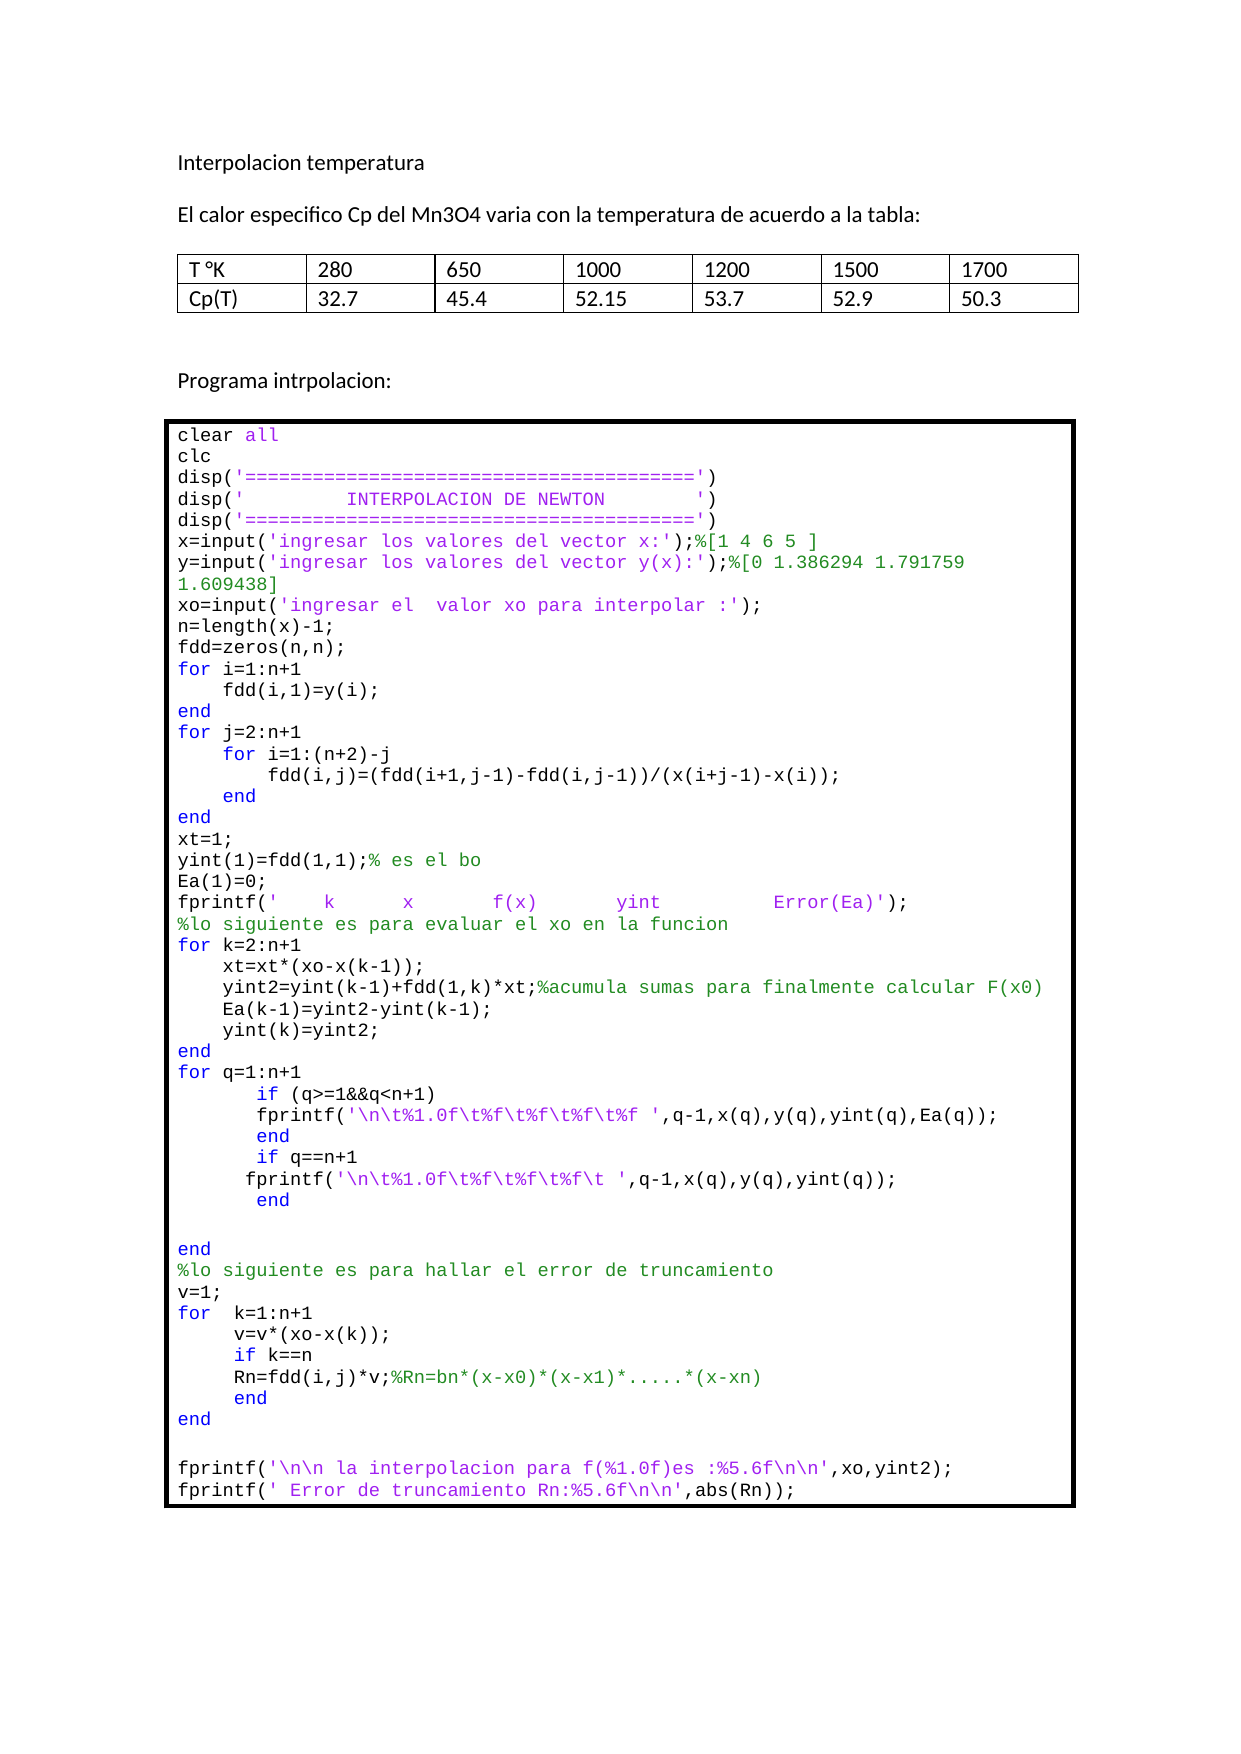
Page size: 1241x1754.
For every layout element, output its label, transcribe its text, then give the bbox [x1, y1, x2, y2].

text x=input('ingresar los valores del vector x:');%[1 4 6 5 ] [177, 532, 1063, 553]
table_cell 50.3 [950, 284, 1078, 312]
text Ea(k-1)=yint2-yint(k-1); [177, 999, 1063, 1021]
table_cell 32.7 [307, 284, 434, 312]
text end [177, 1042, 1063, 1063]
text y=input('ingresar los valores del vector y(x):');%[0 1.386294 1.791759 1.609438] [177, 553, 1063, 596]
text fprintf('\n\n la interpolacion para f(%1.0f)es :%5.6f\n\n',xo,yint2); [177, 1459, 1063, 1474]
table_cell 53.7 [693, 284, 821, 312]
text clear all [169, 424, 1071, 447]
text end [177, 1191, 1063, 1212]
text %lo siguiente es para evaluar el xo en la funcion [177, 914, 1063, 936]
text for j=2:n+1 [177, 723, 1063, 744]
text fprintf(' k x f(x) yint Error(Ea)'); [177, 893, 1063, 914]
text end [177, 1389, 1063, 1410]
text for i=1:(n+2)-j [177, 744, 1063, 766]
text end [177, 787, 1063, 808]
text El calor especifico Cp del Mn3O4 varia con la temperatura de acuerdo a la tabla: [177, 201, 1063, 229]
text if q==n+1 [177, 1148, 1063, 1169]
table_header 650 [436, 255, 563, 283]
text end [177, 1240, 1063, 1261]
table_header 1200 [693, 255, 821, 283]
text if k==n [177, 1346, 1063, 1367]
text Programa intrpolacion: [177, 366, 1063, 394]
table_header 1500 [822, 255, 949, 283]
text fdd(i,1)=y(i); [177, 681, 1063, 702]
text for q=1:n+1 [177, 1063, 1063, 1084]
text n=length(x)-1; [177, 617, 1063, 638]
table_cell Cp(T) [178, 284, 306, 312]
text end [177, 702, 1063, 723]
text yint(k)=yint2; [177, 1021, 1063, 1042]
text for k=2:n+1 [177, 936, 1063, 957]
text Rn=fdd(i,j)*v;%Rn=bn*(x-x0)*(x-x1)*.....*(x-xn) [177, 1367, 1063, 1389]
text v=1; [177, 1282, 1063, 1304]
table_header T °K [178, 255, 306, 283]
table_header 1700 [950, 255, 1078, 283]
text fdd(i,j)=(fdd(i+1,j-1)-fdd(i,j-1))/(x(i+j-1)-x(i)); [177, 766, 1063, 787]
text fprintf('\n\t%1.0f\t%f\t%f\t%f\t ',q-1,x(q),y(q),yint(q)); [177, 1169, 1063, 1191]
text yint(1)=fdd(1,1);% es el bo [177, 851, 1063, 872]
text Ea(1)=0; [177, 872, 1063, 893]
table_cell 45.4 [436, 284, 563, 312]
table_cell 52.15 [564, 284, 692, 312]
text fprintf('\n\t%1.0f\t%f\t%f\t%f\t%f ',q-1,x(q),y(q),yint(q),Ea(q)); [177, 1106, 1063, 1127]
text disp('========================================') [177, 468, 1063, 489]
text for k=1:n+1 [177, 1304, 1063, 1325]
text fprintf(' Error de truncamiento Rn:%5.6f\n\n',abs(Rn)); [169, 1474, 1071, 1504]
text if (q>=1&&q<n+1) [177, 1084, 1063, 1106]
table_cell 52.9 [822, 284, 949, 312]
text v=v*(xo-x(k)); [177, 1325, 1063, 1346]
text for i=1:n+1 [177, 659, 1063, 681]
text xo=input('ingresar el valor xo para interpolar :'); [177, 596, 1063, 617]
text end [177, 808, 1063, 829]
text clc [177, 447, 1063, 468]
table_header 1000 [564, 255, 692, 283]
text yint2=yint(k-1)+fdd(1,k)*xt;%acumula sumas para finalmente calcular F(x0) [177, 978, 1063, 999]
text xt=1; [177, 829, 1063, 851]
text disp(' INTERPOLACION DE NEWTON ') [177, 489, 1063, 511]
text disp('========================================') [177, 511, 1063, 532]
text %lo siguiente es para hallar el error de truncamiento [177, 1261, 1063, 1282]
text xt=xt*(xo-x(k-1)); [177, 957, 1063, 978]
text Interpolacion temperatura [177, 148, 1063, 176]
text end [177, 1127, 1063, 1148]
table_header 280 [307, 255, 434, 283]
text end [177, 1410, 1063, 1431]
text fdd=zeros(n,n); [177, 638, 1063, 659]
